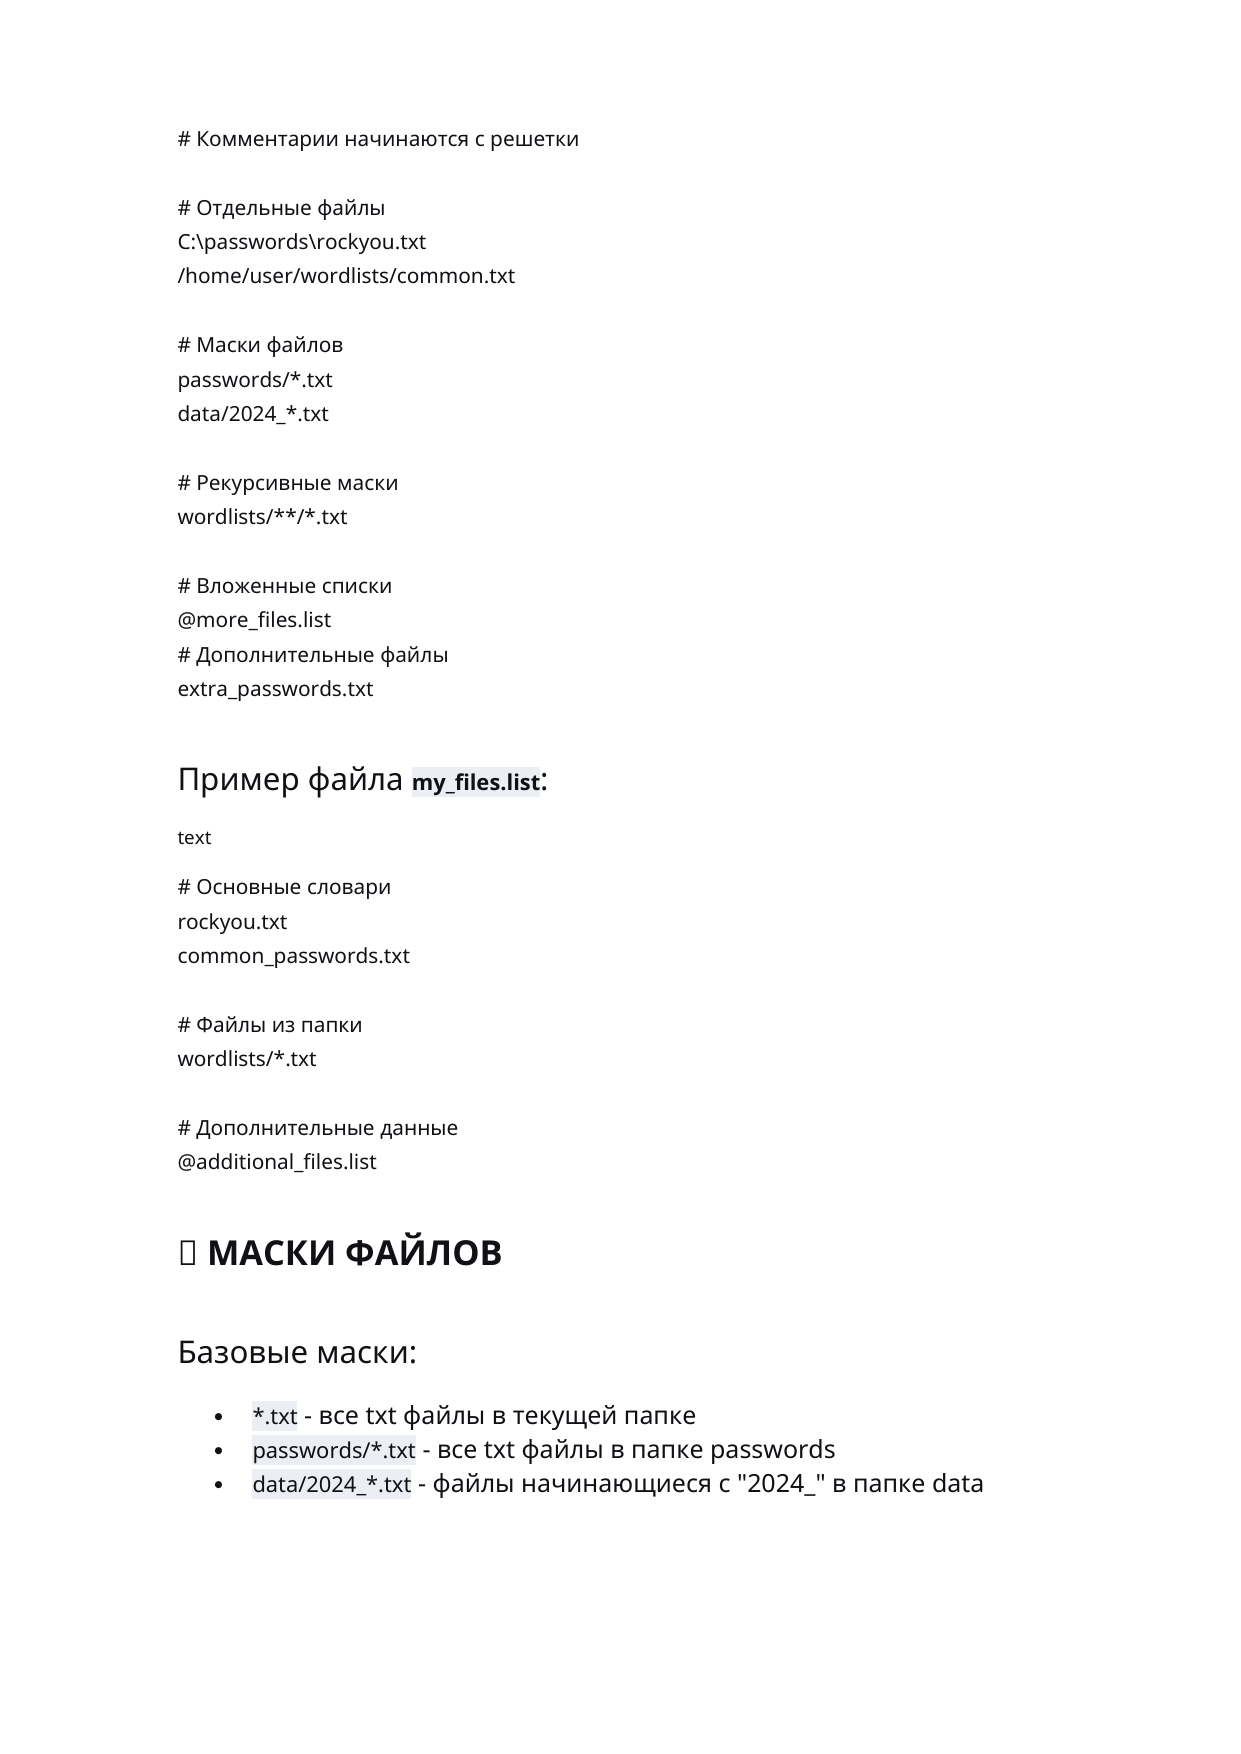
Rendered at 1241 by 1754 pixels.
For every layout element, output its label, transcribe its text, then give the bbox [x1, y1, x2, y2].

text # Основные словари [177, 867, 1152, 901]
text wordlists/**/*.txt [177, 496, 1152, 531]
text # Рекурсивные маски [177, 462, 1152, 496]
text @additional_files.list [177, 1142, 1152, 1176]
subtitle Базовые маски: [177, 1326, 1152, 1373]
text @more_files.list [177, 599, 1152, 634]
text data/2024_*.txt [177, 393, 1152, 427]
text # Дополнительные данные [177, 1107, 1152, 1142]
list *.txt - все txt файлы в текущей папке [215, 1398, 1152, 1432]
text # Дополнительные файлы [177, 634, 1152, 668]
list passwords/*.txt - все txt файлы в папке passwords [215, 1432, 1152, 1466]
text common_passwords.txt [177, 935, 1152, 970]
text # Вложенные списки [177, 565, 1152, 599]
list data/2024_*.txt - файлы начинающиеся с "2024_" в папке data [215, 1466, 1152, 1500]
text # Файлы из папки [177, 1004, 1152, 1038]
text rockyou.txt [177, 901, 1152, 935]
subtitle 🎪 МАСКИ ФАЙЛОВ [177, 1226, 1152, 1276]
text /home/user/wordlists/common.txt [177, 256, 1152, 290]
text text [177, 824, 1152, 850]
text # Маски файлов [177, 324, 1152, 359]
text extra_passwords.txt [177, 668, 1152, 702]
text C:\passwords\rockyou.txt [177, 221, 1152, 256]
text # Отдельные файлы [177, 187, 1152, 221]
subtitle Пример файла my_files.list: [177, 752, 1152, 799]
text # Комментарии начинаются с решетки [177, 118, 1152, 152]
text passwords/*.txt [177, 359, 1152, 393]
text wordlists/*.txt [177, 1038, 1152, 1073]
